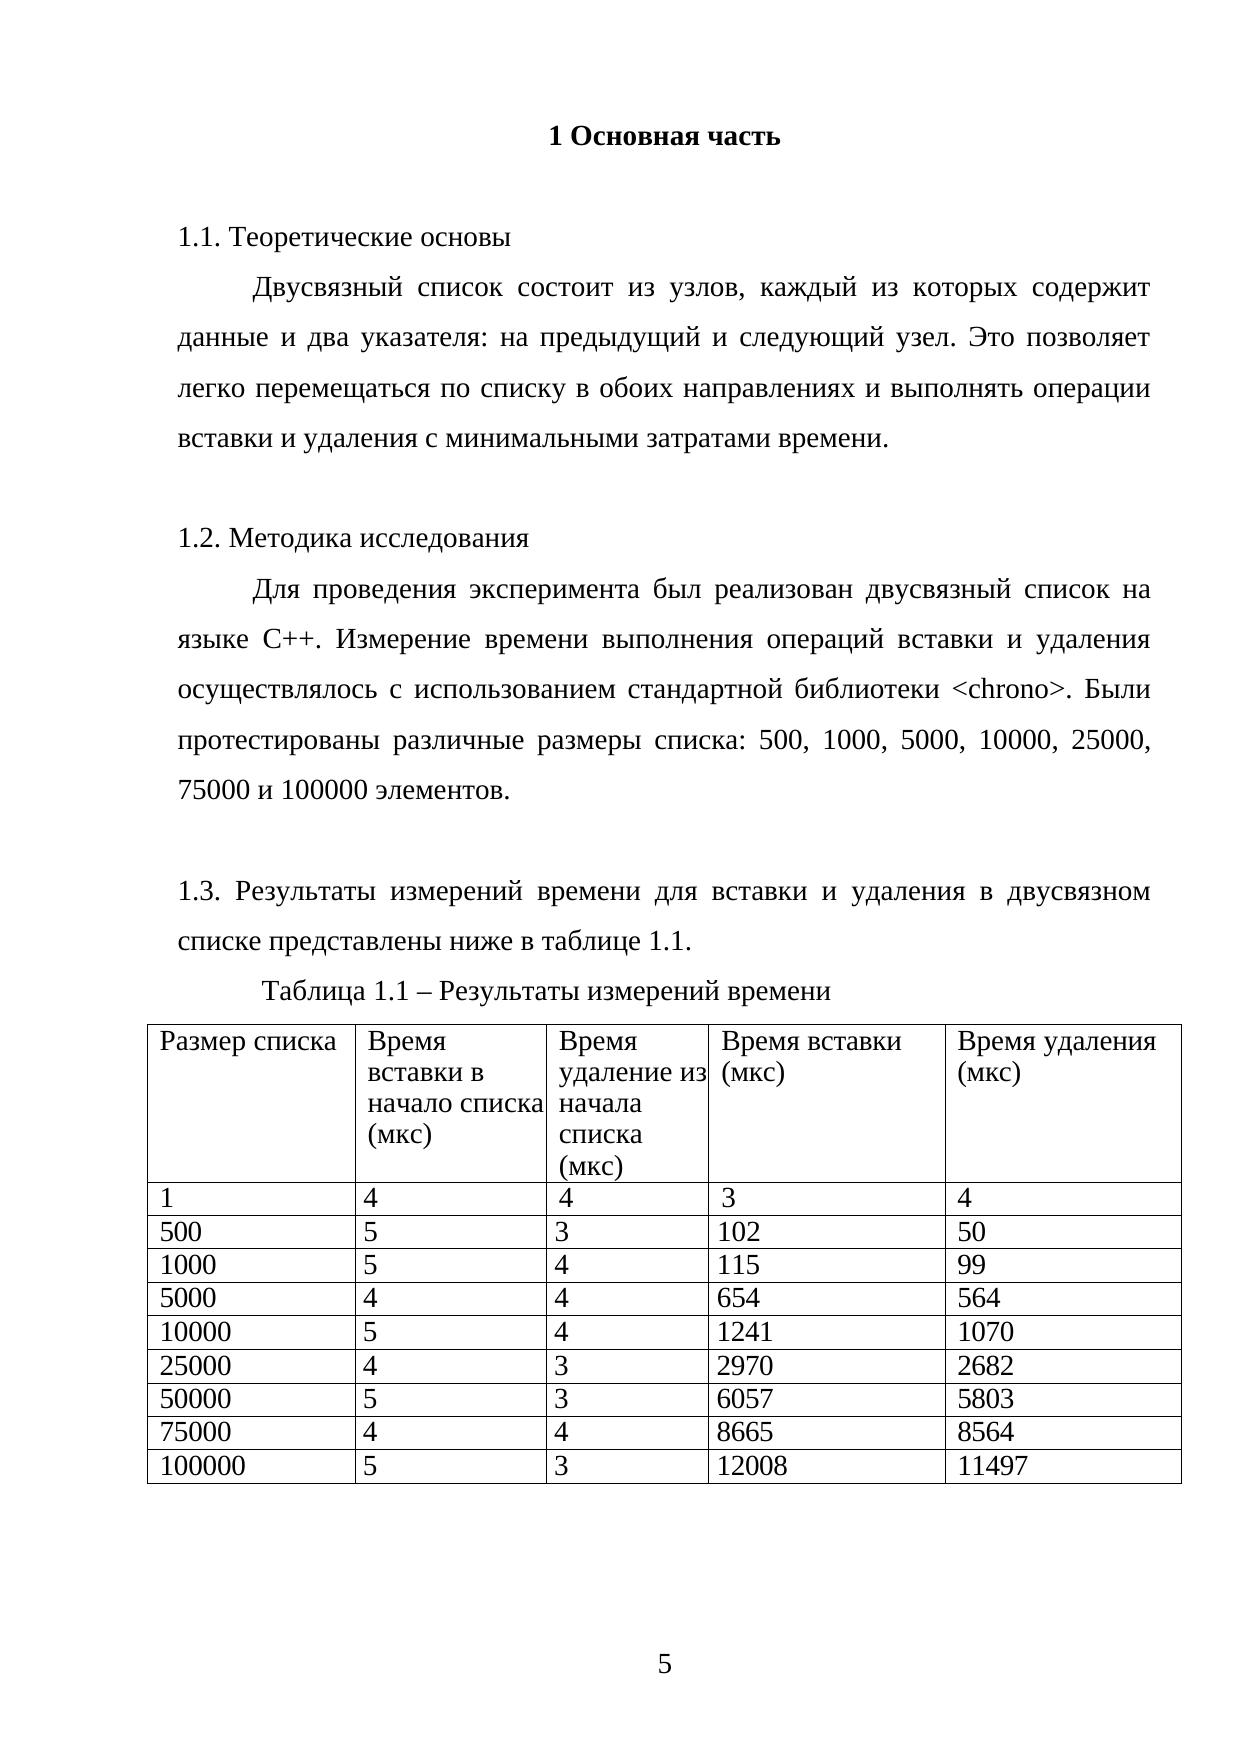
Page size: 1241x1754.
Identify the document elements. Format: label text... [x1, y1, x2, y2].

table_cell 2682 [946, 1350, 1181, 1382]
text Для проведения эксперимента был реализован двусвязный список на языке C++. Измерение времени выполнения операций вставки и удаления осуществлялось с использованием стандартной библиотеки <chrono>. Были протестированы различные размеры списка: 500, 1000, 5000, 10000, 25000, 75000 и 100000 элементов. [177, 571, 1152, 806]
table_cell 10000 [148, 1316, 355, 1349]
table_cell 4 [547, 1249, 708, 1282]
table_header Размер списка [148, 1025, 355, 1182]
table_cell 6057 [709, 1384, 945, 1416]
table_cell 5 [356, 1316, 546, 1349]
table_header Время удаления (мкс) [946, 1025, 1181, 1182]
table_cell 2970 [709, 1350, 945, 1382]
table_cell 8564 [946, 1417, 1181, 1449]
table_cell 4 [356, 1350, 546, 1382]
table_cell 1 [148, 1183, 355, 1215]
table_cell 1000 [148, 1249, 355, 1282]
table_cell 4 [356, 1417, 546, 1449]
table_cell 100000 [148, 1450, 355, 1482]
table_cell 564 [946, 1283, 1181, 1315]
table_cell 4 [547, 1417, 708, 1449]
table_cell 50 [946, 1216, 1181, 1248]
text 1.2. Методика исследования [177, 521, 1152, 554]
table_cell 8665 [709, 1417, 945, 1449]
table_cell 5 [356, 1249, 546, 1282]
table_cell 4 [946, 1183, 1181, 1215]
table_cell 3 [547, 1384, 708, 1416]
table_header Время удаление из начала списка (мкс) [547, 1025, 708, 1182]
table_cell 654 [709, 1283, 945, 1315]
text Таблица 1.1 – Результаты измерений времени [188, 973, 1138, 1007]
text 1.3. Результаты измерений времени для вставки и удаления в двусвязном списке представлены ниже в таблице 1.1. [177, 873, 1152, 957]
table_cell 4 [356, 1183, 546, 1215]
table_cell 4 [547, 1283, 708, 1315]
table_cell 3 [547, 1350, 708, 1382]
table_cell 5 [356, 1450, 546, 1482]
text Двусвязный список состоит из узлов, каждый из которых содержит данные и два указателя: на предыдущий и следующий узел. Это позволяет легко перемещаться по списку в обоих направлениях и выполнять операции вставки и удаления с минимальными затратами времени. [177, 269, 1152, 453]
table_cell 5803 [946, 1384, 1181, 1416]
table_cell 5 [356, 1384, 546, 1416]
table_cell 11497 [946, 1450, 1181, 1482]
table_cell 12008 [709, 1450, 945, 1482]
table_cell 1241 [709, 1316, 945, 1349]
table_cell 25000 [148, 1350, 355, 1382]
table_cell 50000 [148, 1384, 355, 1416]
text 1.1. Теоретические основы [177, 219, 1152, 252]
table_cell 4 [356, 1283, 546, 1315]
table_cell 1070 [946, 1316, 1181, 1349]
table_header Время вставки в начало списка (мкс) [356, 1025, 546, 1182]
table_cell 4 [547, 1183, 708, 1215]
table_cell 115 [709, 1249, 945, 1282]
table_cell 5000 [148, 1283, 355, 1315]
table_cell 99 [946, 1249, 1181, 1282]
table_cell 3 [547, 1216, 708, 1248]
table_cell 3 [709, 1183, 945, 1215]
table_cell 3 [547, 1450, 708, 1482]
table_cell 5 [356, 1216, 546, 1248]
text 1 Основная часть [177, 118, 1152, 152]
table_cell 102 [709, 1216, 945, 1248]
table_cell 75000 [148, 1417, 355, 1449]
table_cell 500 [148, 1216, 355, 1248]
table_cell 4 [547, 1316, 708, 1349]
table_header Время вставки (мкс) [709, 1025, 945, 1182]
